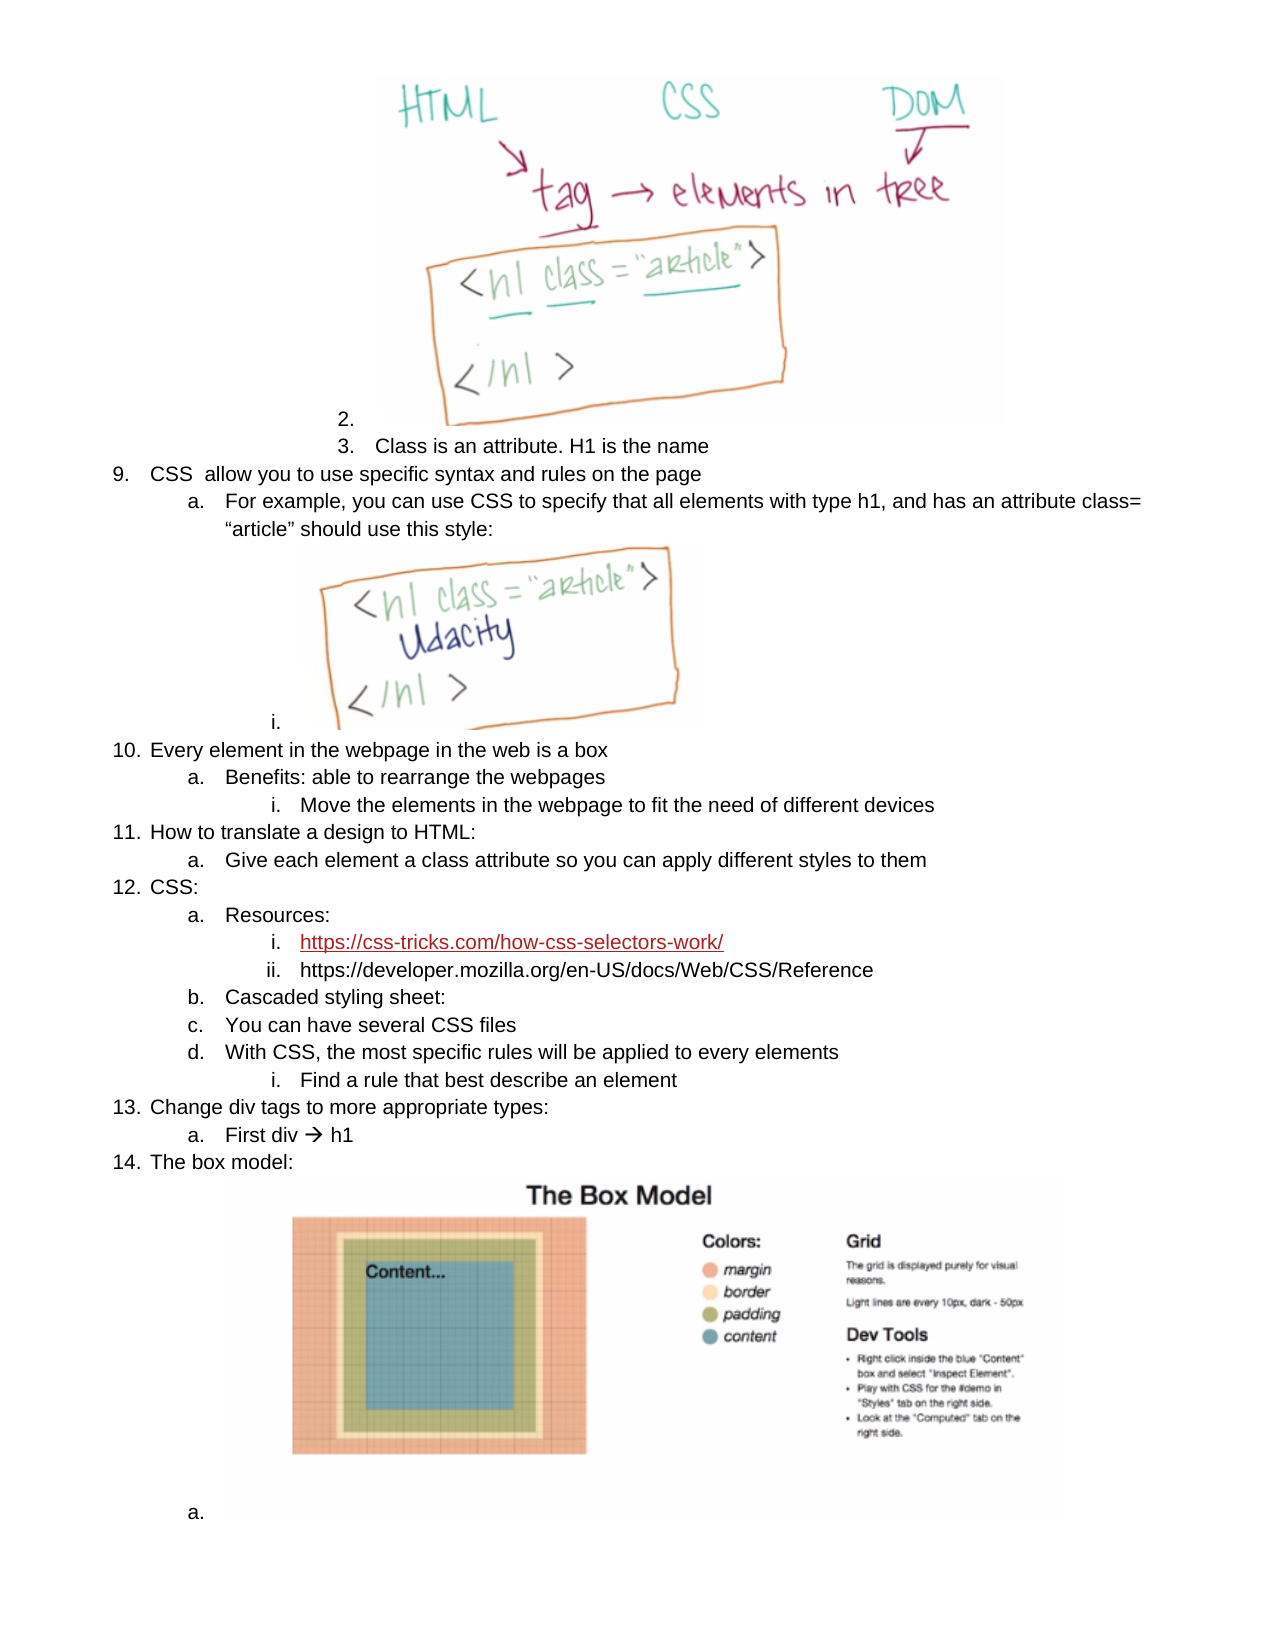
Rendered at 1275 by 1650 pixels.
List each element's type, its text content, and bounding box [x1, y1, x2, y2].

list For example, you can use CSS to specify that all elements with type h1, and has an attribute class= “article” should use this style: [187, 489, 1200, 540]
list Every element in the webpage in the web is a box [112, 737, 1200, 761]
list How to translate a design to HTML: [112, 820, 1200, 844]
list Benefits: able to rearrange the webpages [187, 765, 1200, 789]
list CSS allow you to use specific syntax and rules on the page [112, 461, 1200, 485]
list Class is an attribute. H1 is the name [337, 434, 1200, 458]
list With CSS, the most specific rules will be applied to every elements [187, 1040, 1200, 1064]
list https://developer.mozilla.org/en-US/docs/Web/CSS/Reference [281, 957, 1200, 981]
list Give each element a class attribute so you can apply different styles to them [187, 847, 1200, 871]
picture [225, 1177, 1065, 1520]
list CSS: [112, 875, 1200, 899]
list Resources: [187, 902, 1200, 926]
list Change div tags to more appropriate types: [112, 1095, 1200, 1119]
list The box model: [112, 1150, 1200, 1174]
list https://css-tricks.com/how-css-selectors-work/ [281, 930, 1200, 954]
list Move the elements in the webpage to fit the need of different devices [281, 792, 1200, 816]
list Find a rule that best describe an element [281, 1067, 1200, 1091]
picture [300, 543, 700, 730]
list First div h1 [187, 1122, 1200, 1146]
list Cascaded styling sheet: [187, 985, 1200, 1009]
picture [375, 75, 1006, 426]
list You can have several CSS files [187, 1012, 1200, 1036]
